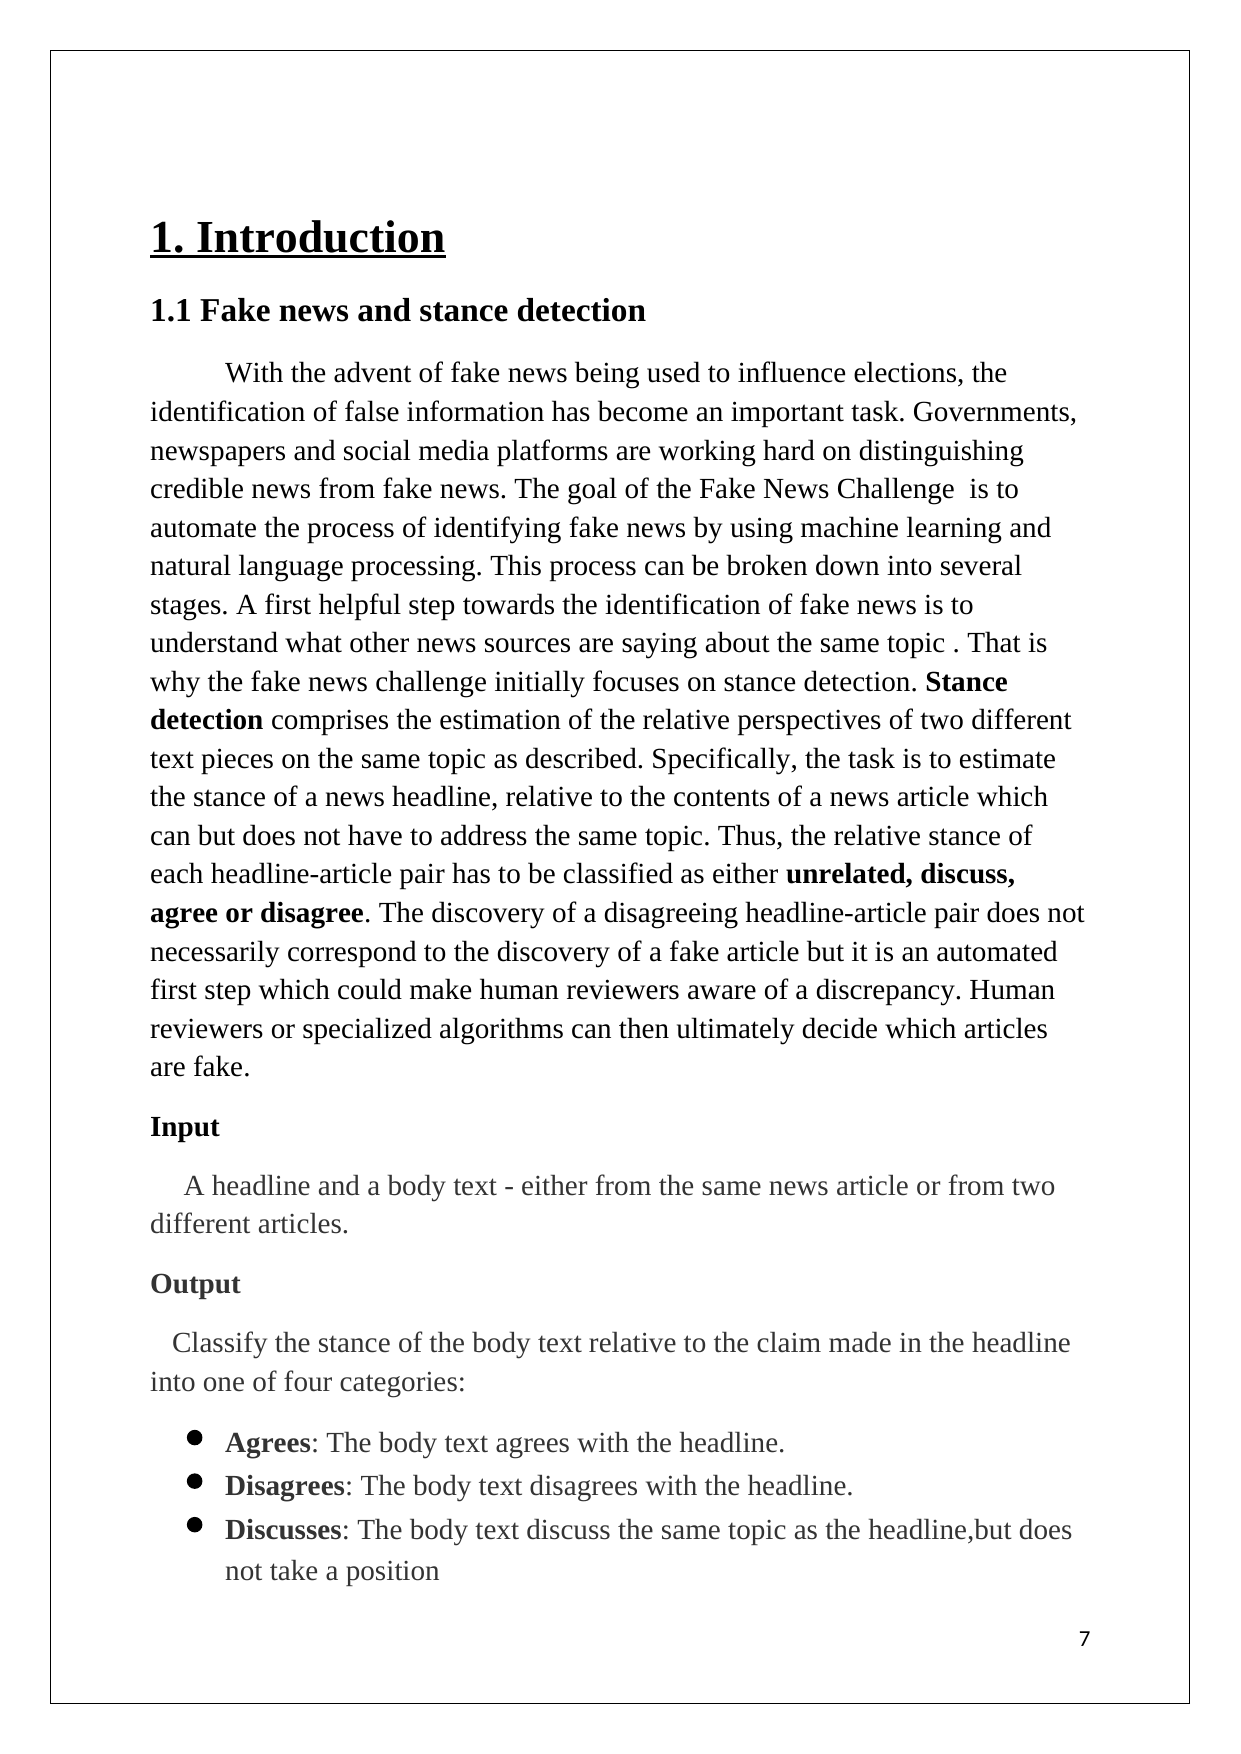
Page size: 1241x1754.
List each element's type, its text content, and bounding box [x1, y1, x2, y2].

text 1.1 Fake news and stance detection [150, 291, 1090, 329]
list Disagrees: The body text disagrees with the headline. [187, 1467, 1090, 1505]
text With the advent of fake news being used to influence elections, the identification of false information has become an important task. Governments, newspapers and social media platforms are working hard on distinguishing credible news from fake news. The goal of the Fake News Challenge is to automate the process of identifying fake news by using machine learning and natural language processing. This process can be broken down into several stages. A first helpful step towards the identification of fake news is to understand what other news sources are saying about the same topic . That is why the fake news challenge initially focuses on stance detection. Stance detection comprises the estimation of the relative perspectives of two different text pieces on the same topic as described. Specifically, the task is to estimate the stance of a news headline, relative to the contents of a news article which can but does not have to address the same topic. Thus, the relative stance of each headline-article pair has to be classified as either unrelated, discuss, agree or disagree. The discovery of a disagreeing headline-article pair does not necessarily correspond to the discovery of a fake article but it is an automated first step which could make human reviewers aware of a discrepancy. Human reviewers or specialized algorithms can then ultimately decide which articles are fake. [150, 356, 1090, 1083]
text Output [150, 1266, 1090, 1299]
text Input [150, 1109, 1090, 1142]
text 1. Introduction [150, 209, 1090, 262]
list Discusses: The body text discuss the same topic as the headline,but does not take a position [187, 1510, 1090, 1587]
text Classify the stance of the body text relative to the claim made in the headline into one of four categories: [150, 1325, 1090, 1397]
list Agrees: The body text agrees with the headline. [187, 1423, 1090, 1461]
text A headline and a body text - either from the same news article or from two different articles. [150, 1168, 1090, 1240]
